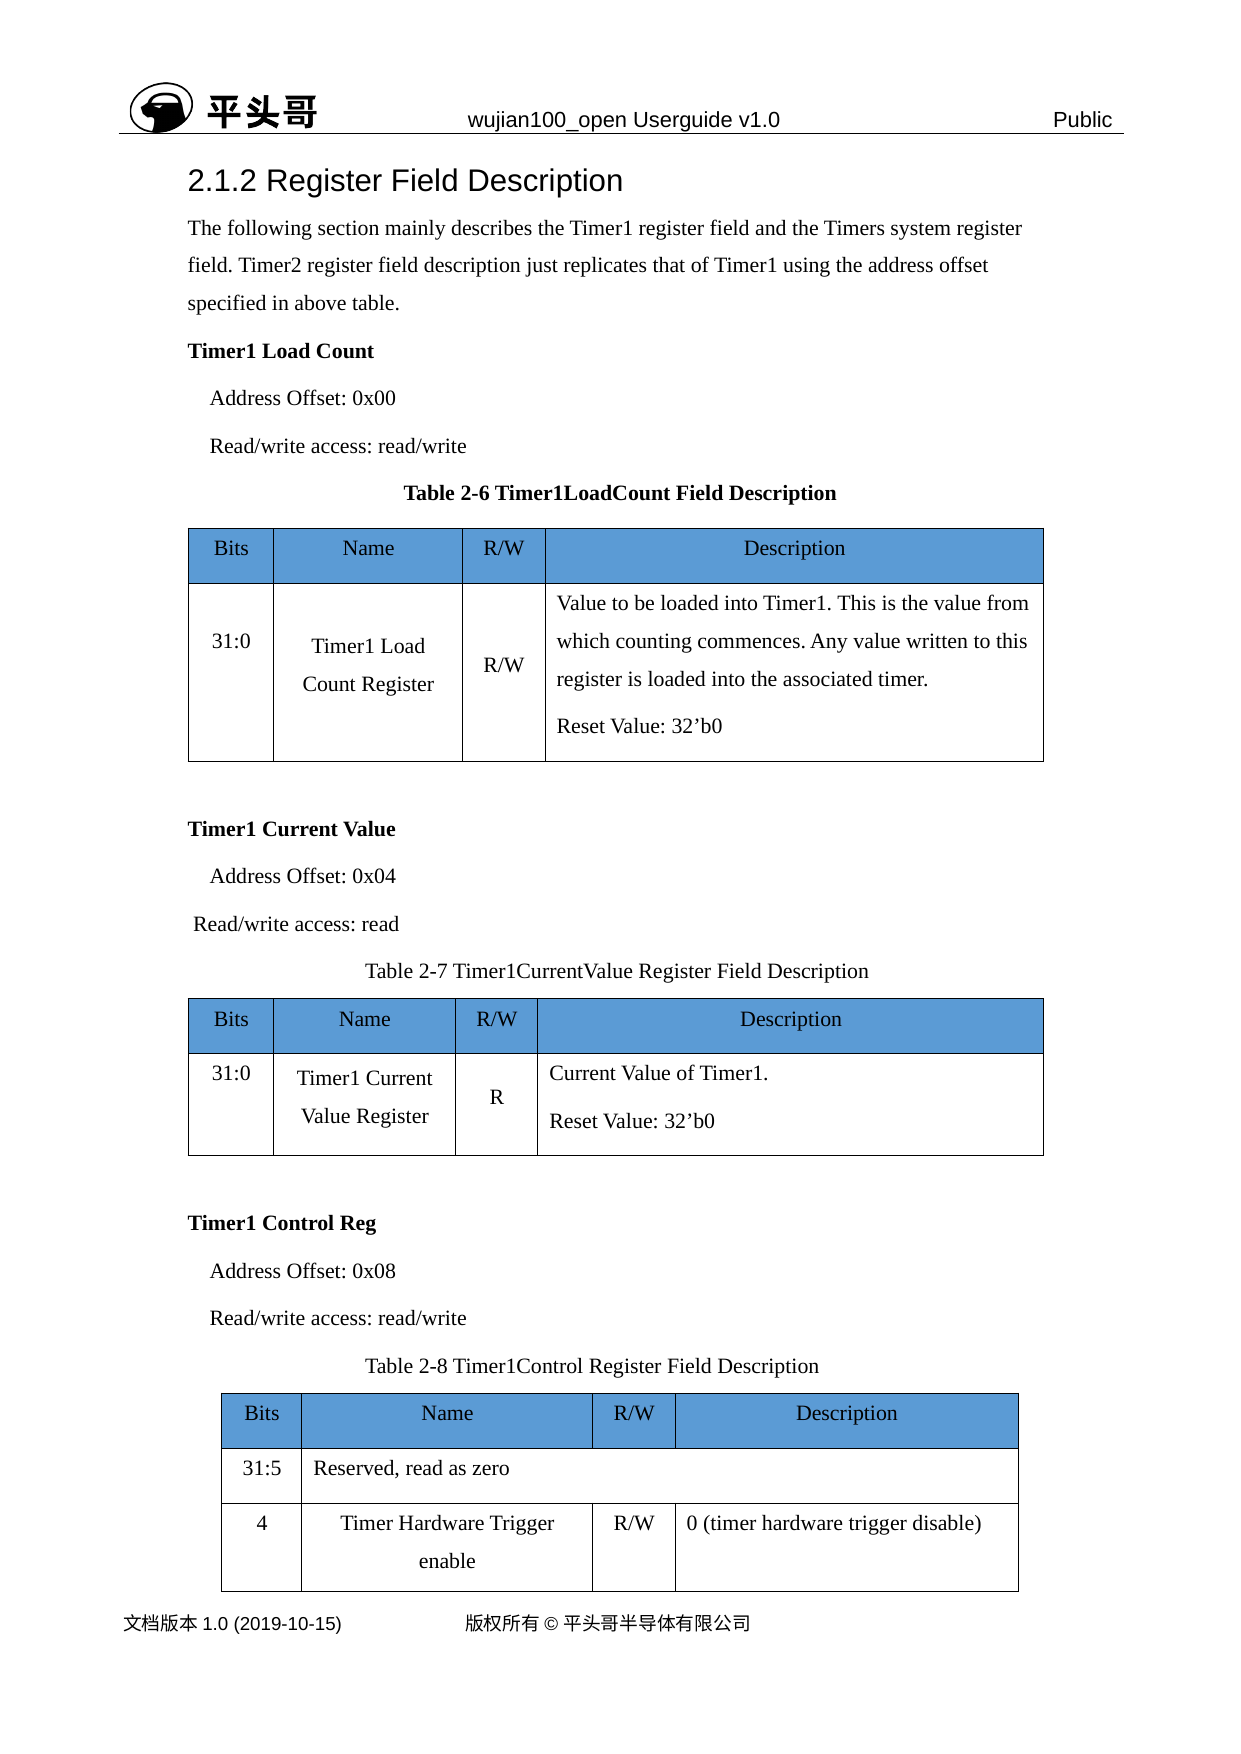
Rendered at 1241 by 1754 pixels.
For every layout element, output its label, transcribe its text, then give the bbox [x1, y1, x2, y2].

text Read/write access: read [187, 911, 1053, 936]
table_header Name [274, 999, 455, 1053]
table_cell 31:0 [189, 1054, 273, 1155]
text Read/write access: read/write [187, 1305, 1053, 1331]
table_cell R [456, 1054, 537, 1155]
table_header Description [538, 999, 1043, 1053]
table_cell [676, 1504, 1018, 1591]
table_cell 4 [222, 1504, 301, 1591]
text Timer1 Control Reg [187, 1210, 1053, 1236]
text Timer1 Load Count [187, 338, 1053, 363]
table_cell 31:0 [189, 584, 273, 761]
table_cell Value to be loaded into Timer1. This is the value from which counting commences. Any value written to this register is loaded into the associated timer. Reset Value: 32’b0 [546, 584, 1043, 761]
table_cell R/W [463, 584, 545, 761]
table_header Bits [189, 529, 273, 583]
table_header R/W [463, 529, 545, 583]
text Timer1 Current Value [187, 816, 1053, 841]
table_cell Timer1 Load Count Register [274, 584, 462, 761]
table_cell Current Value of Timer1. Reset Value: 32’b0 [538, 1054, 1043, 1155]
table_header Bits [222, 1394, 301, 1448]
table_cell 31:5 [222, 1449, 301, 1502]
table_header Bits [189, 999, 273, 1053]
text The following section mainly describes the Timer1 register field and the Timers system register field. Timer2 register field description just replicates that of Timer1 using the address offset specified in above table. [187, 214, 1053, 315]
table_cell Reserved, read as zero [302, 1449, 1018, 1502]
table_header Name [302, 1394, 592, 1448]
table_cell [302, 1504, 592, 1591]
table_header Description [546, 529, 1043, 583]
table_header R/W [593, 1394, 675, 1448]
table_header Name [274, 529, 462, 583]
text Address Offset: 0x04 [187, 863, 1053, 888]
table_cell R/W [593, 1504, 675, 1591]
subtitle Register Field Description [187, 162, 1053, 198]
picture [129, 82, 317, 133]
text Read/write access: read/write [187, 433, 1053, 458]
text Address Offset: 0x00 [187, 385, 1053, 410]
text Address Offset: 0x08 [187, 1258, 1053, 1283]
table_cell Timer1 Current Value Register [274, 1054, 455, 1155]
table_header Description [676, 1394, 1018, 1448]
table_header R/W [456, 999, 537, 1053]
